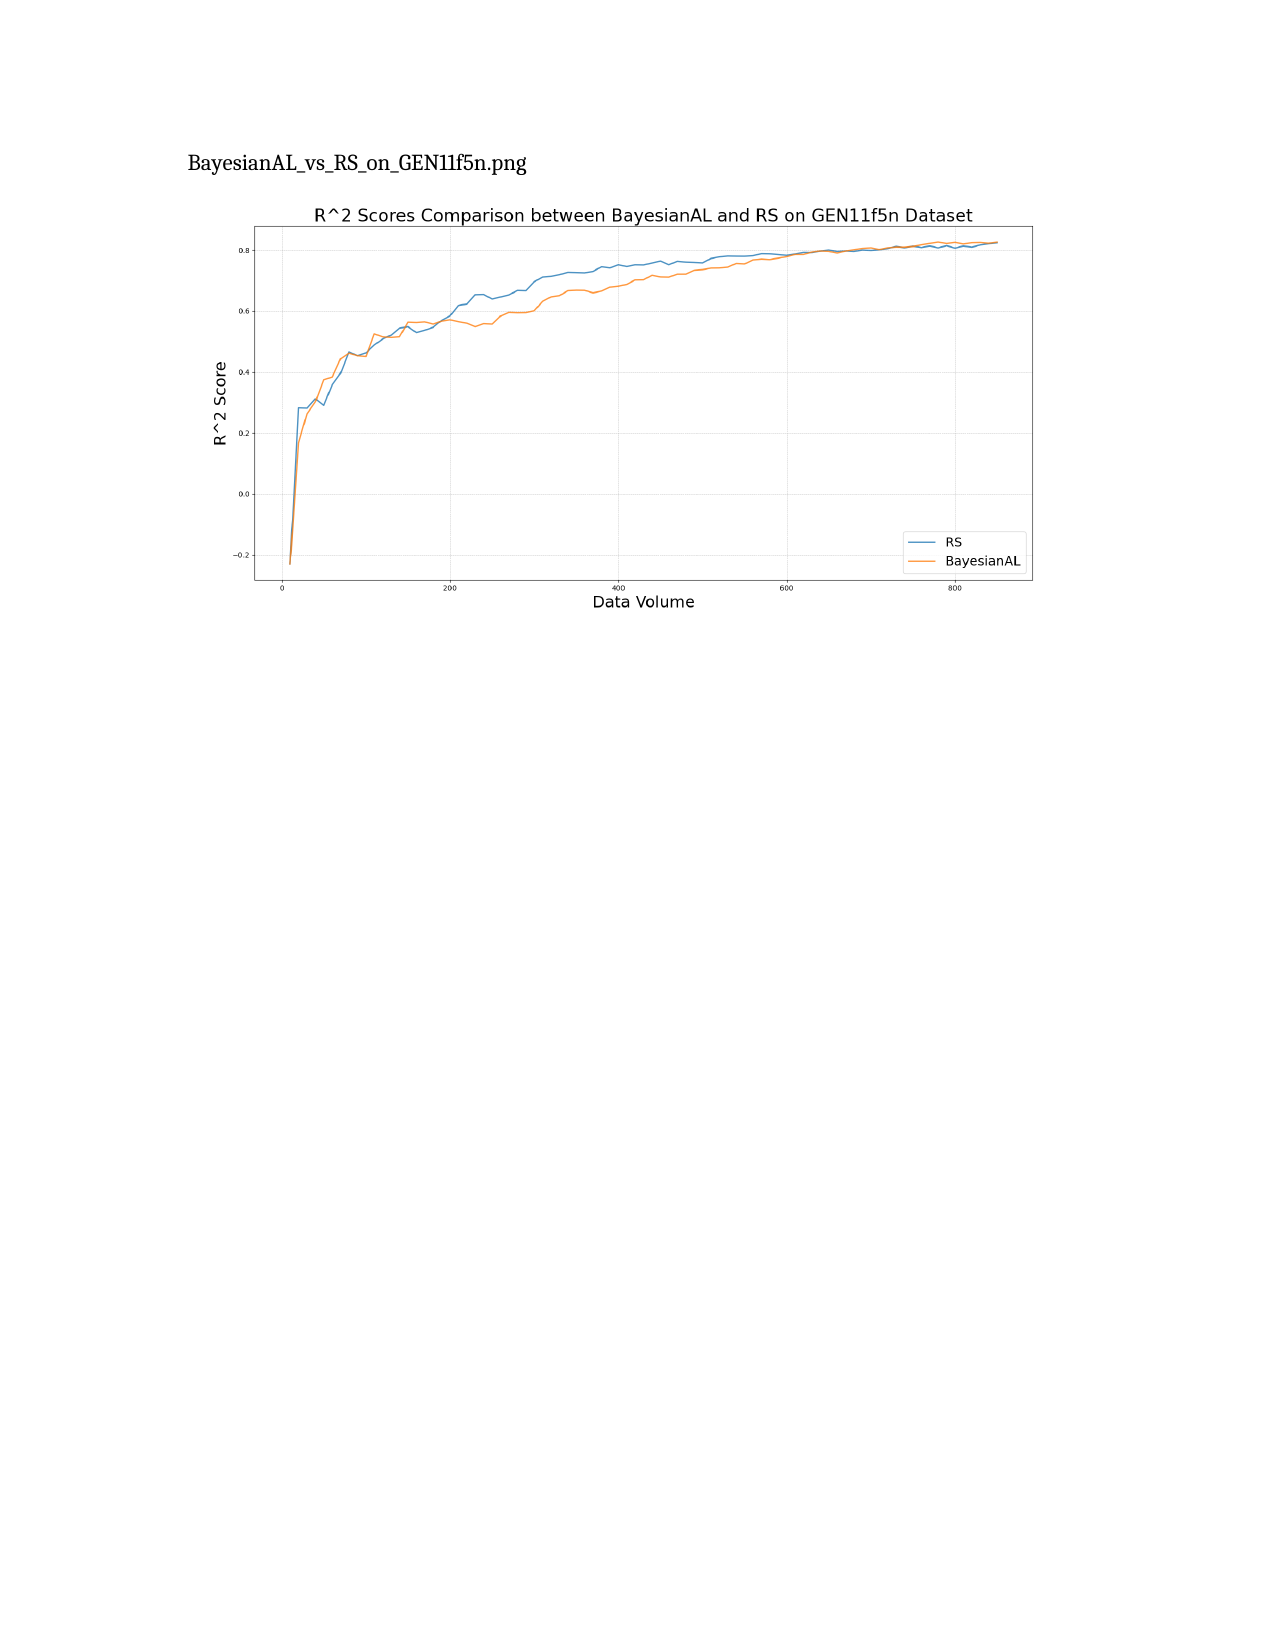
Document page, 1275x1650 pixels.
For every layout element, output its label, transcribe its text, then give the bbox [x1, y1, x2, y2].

text BayesianAL_vs_RS_on_GEN11f5n.png [187, 150, 1087, 176]
picture [206, 201, 1040, 618]
